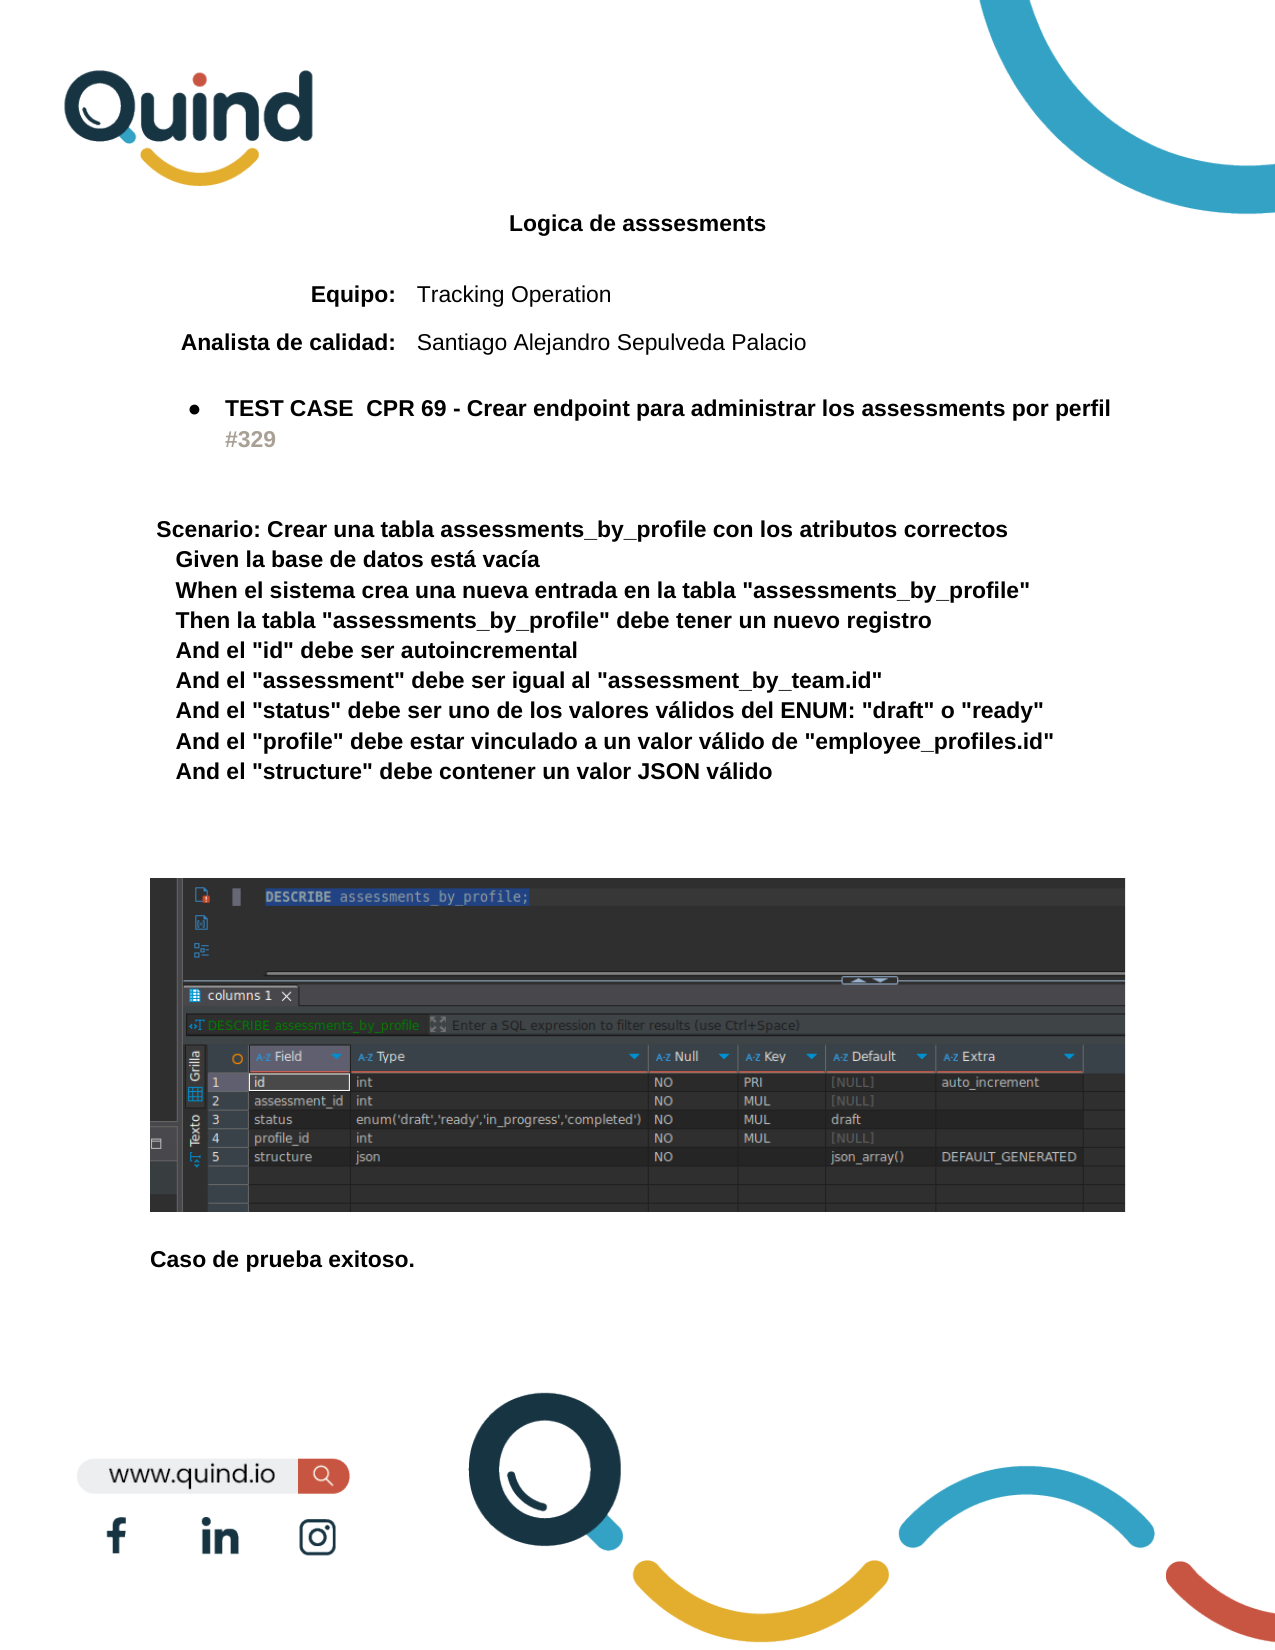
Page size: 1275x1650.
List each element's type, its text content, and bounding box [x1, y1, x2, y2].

table_header Tracking Operation [406, 271, 1125, 318]
text Given la base de datos está vacía [150, 546, 1125, 573]
text And el "structure" debe contener un valor JSON válido [150, 758, 1125, 784]
table_cell Analista de calidad: [150, 318, 406, 365]
text And el "profile" debe estar vinculado a un valor válido de "employee_profiles.id" [150, 728, 1125, 754]
text Scenario: Crear una tabla assessments_by_profile con los atributos correctos [150, 516, 1125, 543]
text When el sistema crea una nueva entrada en la tabla "assessments_by_profile" [150, 577, 1125, 603]
text Then la tabla "assessments_by_profile" debe tener un nuevo registro [150, 607, 1125, 633]
text And el "id" debe ser autoincremental [150, 637, 1125, 663]
table_cell Santiago Alejandro Sepulveda Palacio [406, 318, 1125, 365]
text And el "status" debe ser uno de los valores válidos del ENUM: "draft" o "ready" [150, 697, 1125, 724]
list TEST CASE CPR 69 - Crear endpoint para administrar los assessments por perfil #329 [187, 395, 1125, 452]
text Caso de prueba exitoso. [150, 1246, 1125, 1272]
picture [0, 0, 1275, 1650]
text And el "assessment" debe ser igual al "assessment_by_team.id" [150, 667, 1125, 694]
table_header Equipo: [150, 271, 406, 318]
text Logica de asssesments [150, 210, 1125, 237]
